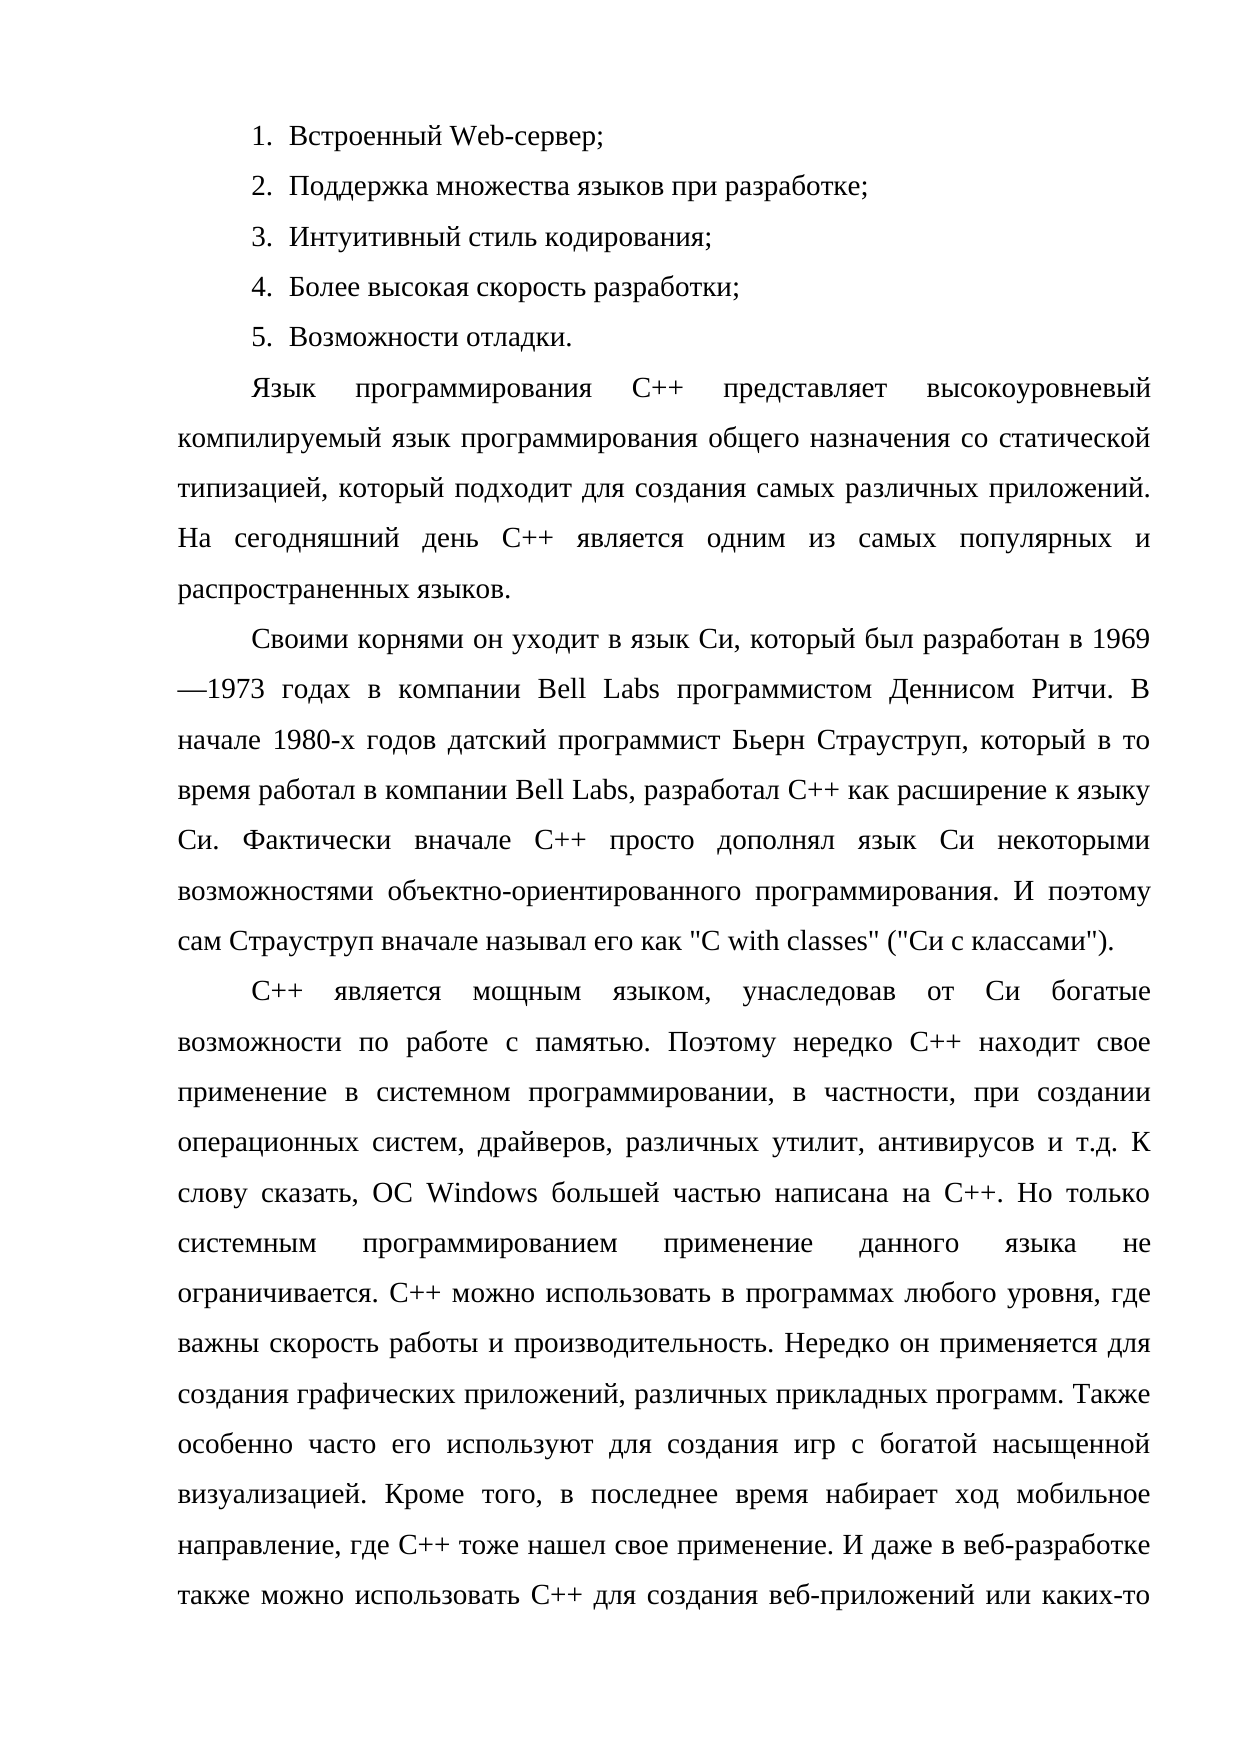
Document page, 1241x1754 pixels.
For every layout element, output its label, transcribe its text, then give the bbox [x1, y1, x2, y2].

list Возможности отладки. [251, 319, 1152, 353]
text Язык программирования С++ представляет высокоуровневый компилируемый язык программирования общего назначения со статической типизацией, который подходит для создания самых различных приложений. На сегодняшний день С++ является одним из самых популярных и распространенных языков. [177, 370, 1152, 604]
list Встроенный Web-сервер; [251, 118, 1152, 152]
list Более высокая скорость разработки; [251, 269, 1152, 303]
list Поддержка множества языков при разработке; [251, 168, 1152, 202]
text Своими корнями он уходит в язык Си, который был разработан в 1969—1973 годах в компании Bell Labs программистом Деннисом Ритчи. В начале 1980-х годов датский программист Бьерн Страуструп, который в то время работал в компании Bell Labs, разработал С++ как расширение к языку Си. Фактически вначале C++ просто дополнял язык Си некоторыми возможностями объектно-ориентированного программирования. И поэтому сам Страуструп вначале называл его как "C with classes" ("Си с классами"). [177, 621, 1152, 957]
list Интуитивный стиль кодирования; [251, 219, 1152, 252]
